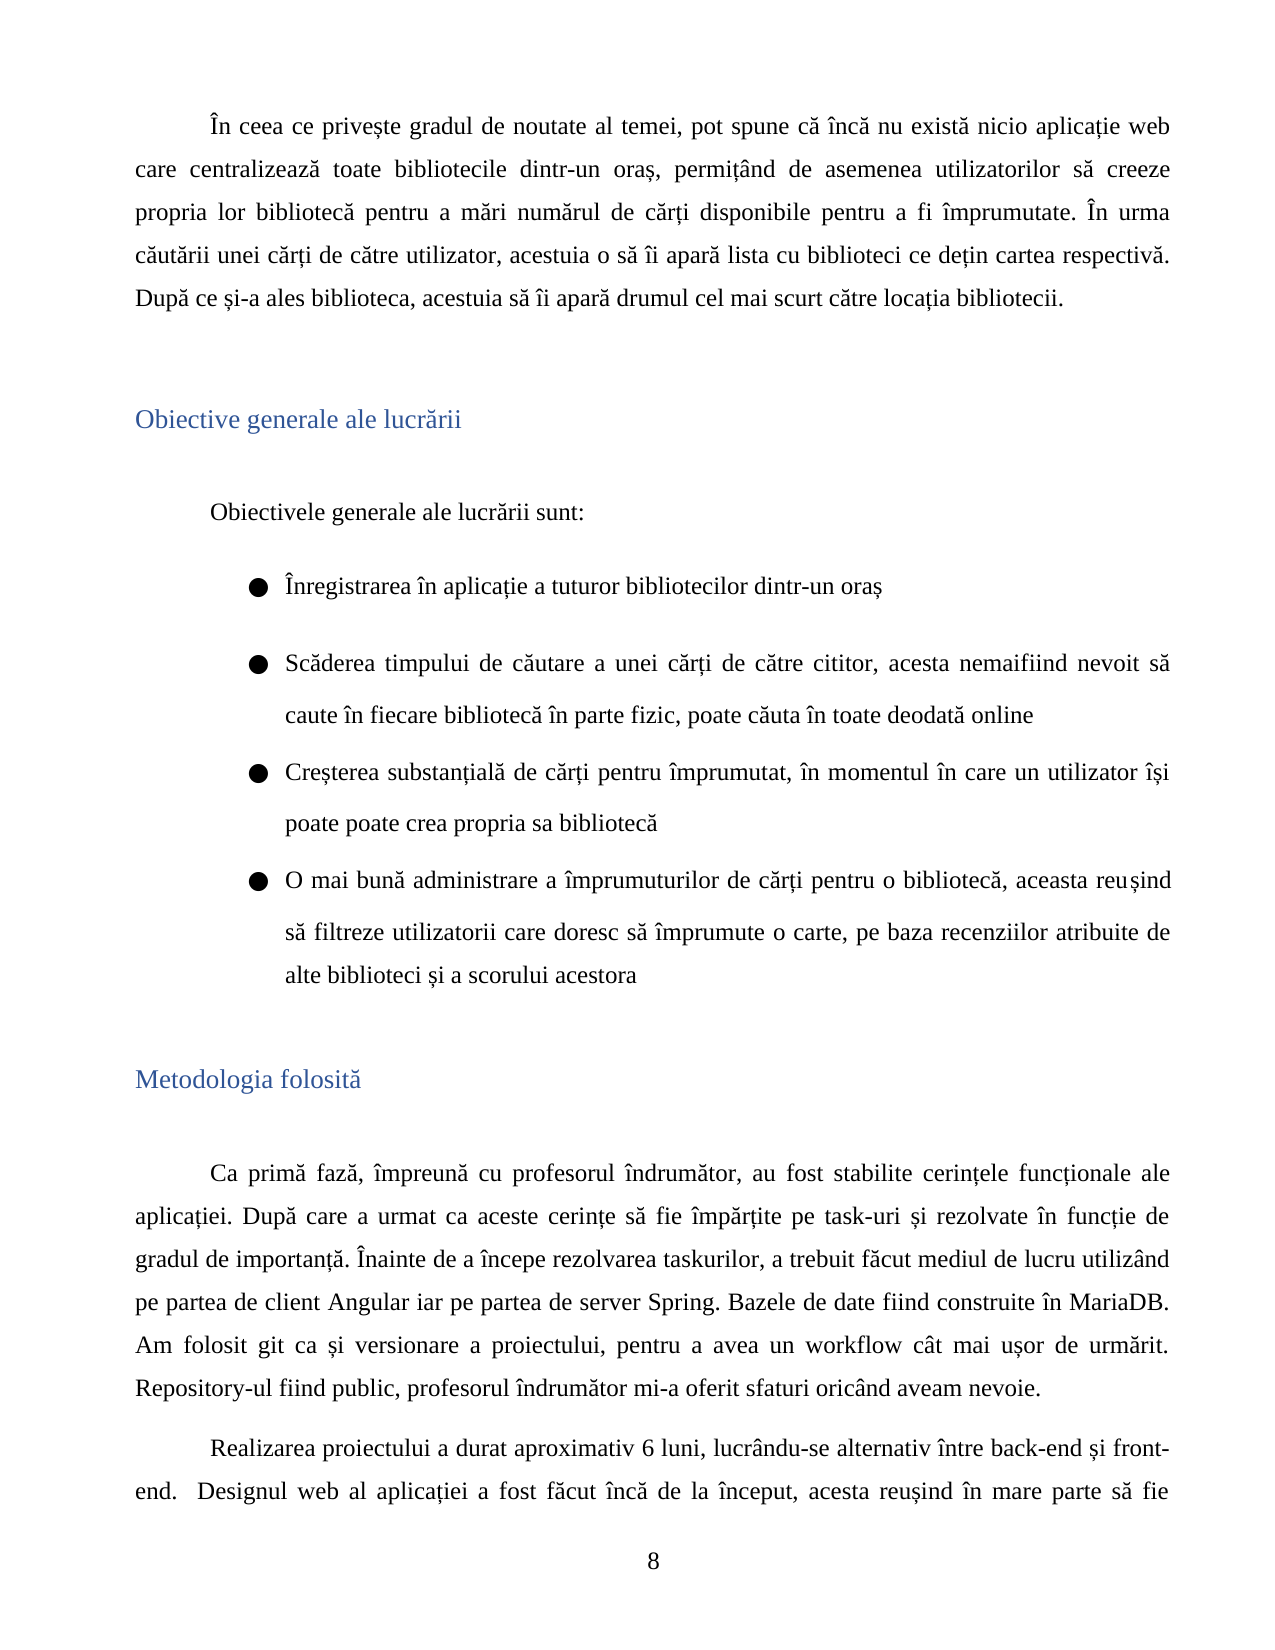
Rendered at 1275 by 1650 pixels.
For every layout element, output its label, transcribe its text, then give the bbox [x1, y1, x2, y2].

list Creșterea substanțială de cărți pentru împrumutat, în momentul în care un utilizator își poate poate crea propria sa bibliotecă [247, 743, 1171, 837]
text Ca primă fază, împreună cu profesorul îndrumător, au fost stabilite cerințele funcționale ale aplicației. După care a urmat ca aceste cerințe să fie împărțite pe task-uri și rezolvate în funcție de gradul de importanță. Înainte de a începe rezolvarea taskurilor, a trebuit făcut mediul de lucru utilizând pe partea de client Angular iar pe partea de server Spring. Bazele de date fiind construite în MariaDB. Am folosit git ca și versionare a proiectului, pentru a avea un workflow cât mai ușor de urmărit. Repository-ul fiind public, profesorul îndrumător mi-a oferit sfaturi oricând aveam nevoie. [135, 1158, 1171, 1402]
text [135, 1433, 1171, 1505]
list O mai bună administrare a împrumuturilor de cărți pentru o bibliotecă, aceasta reușind să filtreze utilizatorii care doresc să împrumute o carte, pe baza recenziilor atribuite de alte biblioteci și a scorului acestora [247, 852, 1171, 989]
list Scăderea timpului de căutare a unei cărți de către cititor, acesta nemaifiind nevoit să caute în fiecare bibliotecă în parte fizic, poate căuta în toate deodată online [247, 634, 1171, 728]
text Obiectivele generale ale lucrării sunt: [135, 497, 1171, 526]
text În ceea ce privește gradul de noutate al temei, pot spune că încă nu există nicio aplicație web care centralizează toate bibliotecile dintr-un oraș, permițând de asemenea utilizatorilor să creeze propria lor bibliotecă pentru a mări numărul de cărți disponibile pentru a fi împrumutate. În urma căutării unei cărți de către utilizator, acestuia o să îi apară lista cu biblioteci ce dețin cartea respectivă. După ce și-a ales biblioteca, acestuia să îi apară drumul cel mai scurt către locația bibliotecii. [135, 111, 1171, 312]
subtitle Metodologia folosită [135, 1063, 1171, 1094]
subtitle Obiective generale ale lucrării [135, 403, 1171, 434]
list Înregistrarea în aplicație a tuturor bibliotecilor dintr-un oraș [247, 557, 1171, 608]
